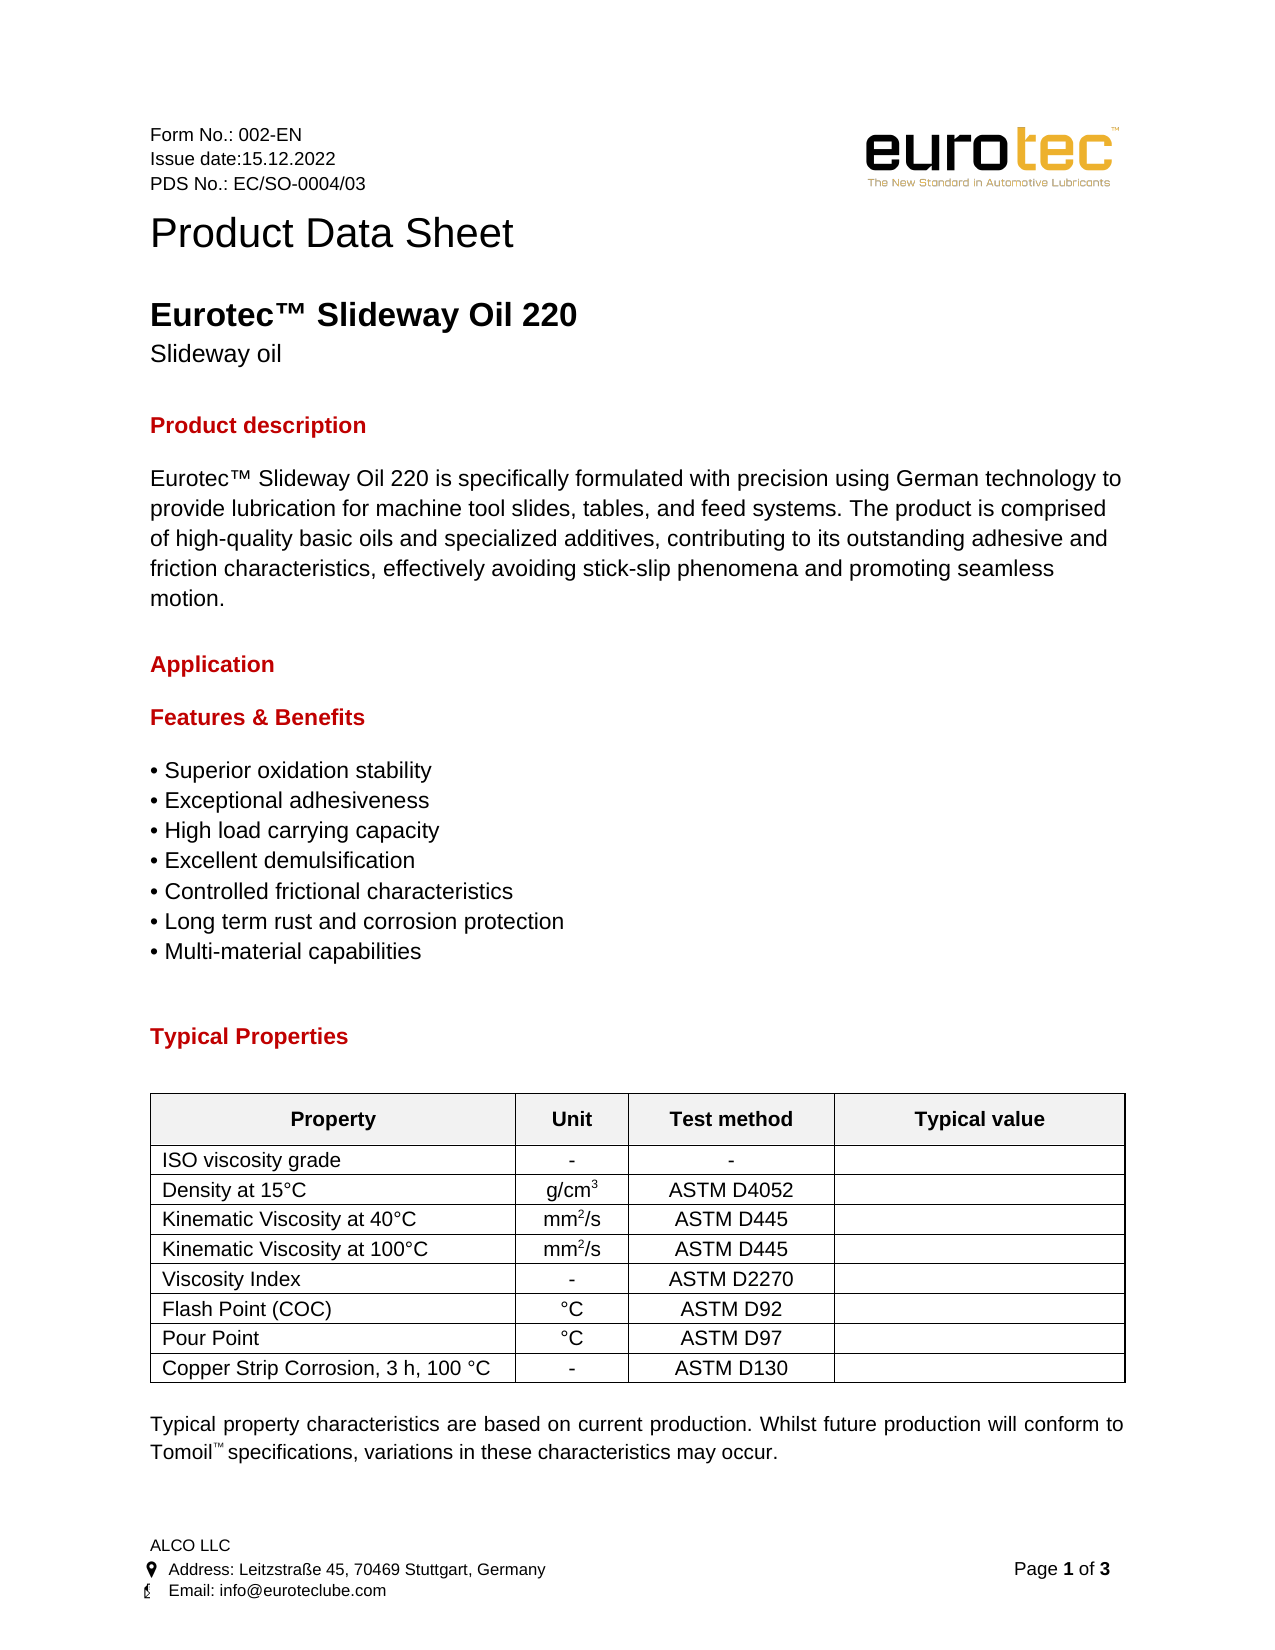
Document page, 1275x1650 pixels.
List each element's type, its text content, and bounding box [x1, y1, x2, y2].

text Product Data Sheet [150, 209, 1125, 257]
text • Superior oxidation stability • Exceptional adhesiveness • High load carrying capacity • Excellent demulsification • Controlled frictional characteristics • Long term rust and corrosion protection • Multi-material capabilities [150, 757, 1125, 964]
table_cell [835, 1205, 1124, 1234]
text Features & Benefits [150, 704, 1125, 731]
text Application [150, 651, 1125, 678]
table_cell ASTM D445 [629, 1205, 834, 1234]
table_cell [835, 1146, 1124, 1174]
table_cell Viscosity Index [151, 1264, 515, 1293]
table_cell mm2/s [516, 1205, 628, 1234]
table_cell Copper Strip Corrosion, 3 h, 100 °C [151, 1354, 515, 1382]
table_cell [835, 1235, 1124, 1263]
table_cell [835, 1175, 1124, 1204]
table_cell Kinematic Viscosity at 100°C [151, 1235, 515, 1263]
text Typical property characteristics are based on current production. Whilst future production will conform to Tomoil™ specifications, variations in these characteristics may occur. [150, 1412, 1125, 1464]
table_cell - [516, 1264, 628, 1293]
table_cell Flash Point (COC) [151, 1294, 515, 1323]
table_cell ASTM D97 [629, 1324, 834, 1352]
text Product description [150, 412, 1125, 438]
table_header Property [151, 1094, 515, 1144]
table_cell [835, 1354, 1124, 1382]
table_cell Density at 15°C [151, 1175, 515, 1204]
table_cell ASTM D4052 [629, 1175, 834, 1204]
table_cell mm2/s [516, 1235, 628, 1263]
table_cell ASTM D2270 [629, 1264, 834, 1293]
table_header Test method [629, 1094, 834, 1144]
text Typical Properties [150, 1023, 1125, 1050]
table_cell [835, 1324, 1124, 1352]
table_cell ASTM D92 [629, 1294, 834, 1323]
table_cell ISO viscosity grade [151, 1146, 515, 1174]
picture [141, 1558, 163, 1599]
table_cell - [516, 1354, 628, 1382]
table_cell Pour Point [151, 1324, 515, 1352]
table_cell Kinematic Viscosity at 40°C [151, 1205, 515, 1234]
table_cell ASTM D130 [629, 1354, 834, 1382]
table_cell °C [516, 1324, 628, 1352]
table_header Typical value [835, 1094, 1124, 1144]
picture [859, 73, 1125, 209]
table_header Unit [516, 1094, 628, 1144]
table_cell [835, 1294, 1124, 1323]
table_cell g/cm3 [516, 1175, 628, 1204]
text Eurotec™ Slideway Oil 220 [150, 295, 1125, 333]
table_cell [835, 1264, 1124, 1293]
table_cell - [629, 1146, 834, 1174]
table_cell - [516, 1146, 628, 1174]
table_cell ASTM D445 [629, 1235, 834, 1263]
table_cell °C [516, 1294, 628, 1323]
text Slideway oil [150, 339, 1125, 368]
text Eurotec™ Slideway Oil 220 is specifically formulated with precision using German technology to provide lubrication for machine tool slides, tables, and feed systems. The product is comprised of high-quality basic oils and specialized additives, contributing to its outstanding adhesive and friction characteristics, effectively avoiding stick-slip phenomena and promoting seamless motion. [150, 464, 1125, 612]
